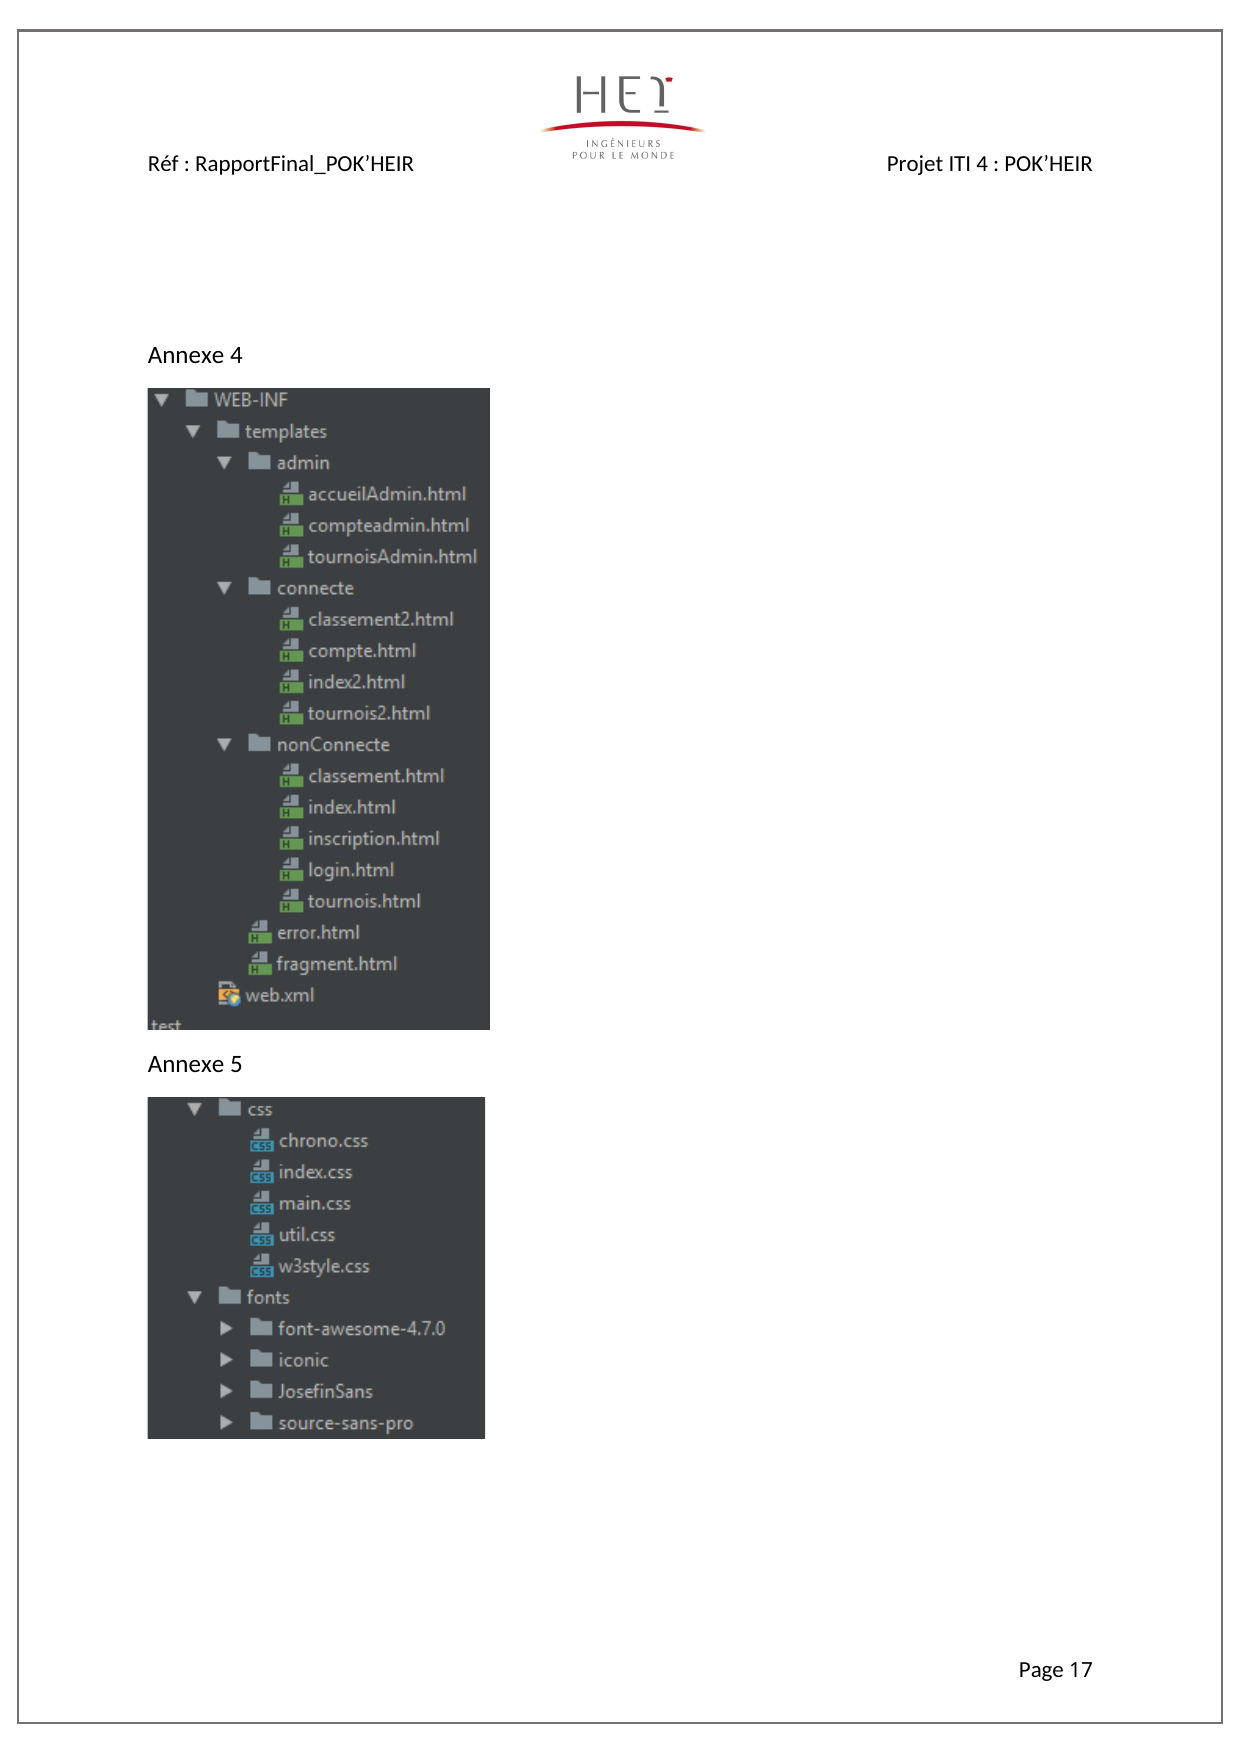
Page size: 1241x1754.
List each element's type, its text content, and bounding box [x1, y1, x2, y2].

picture [147, 388, 490, 1030]
text Annexe 4 [148, 339, 1093, 369]
picture [147, 1097, 486, 1439]
text Annexe 5 [148, 1048, 1093, 1078]
picture [509, 59, 732, 172]
